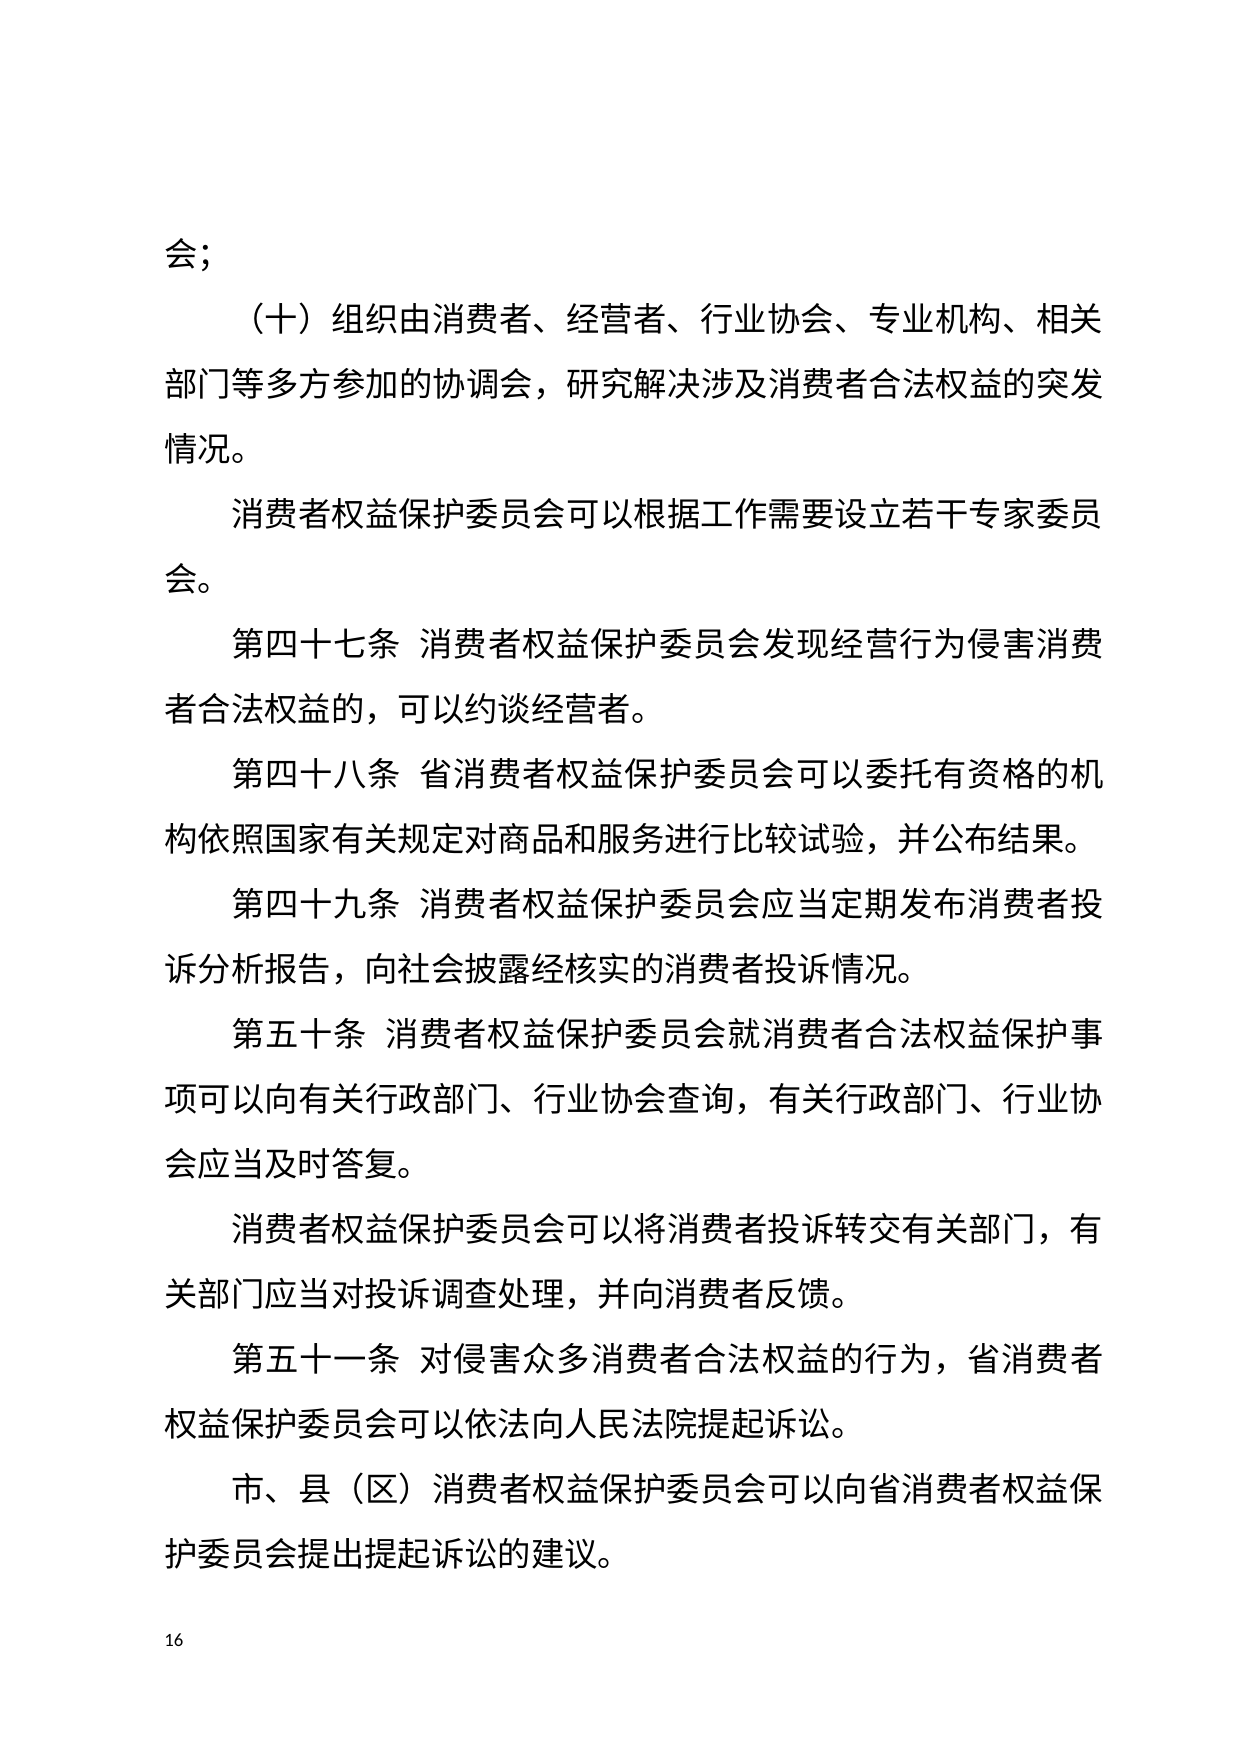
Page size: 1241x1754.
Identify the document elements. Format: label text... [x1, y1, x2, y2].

text 第四十九条 消费者权益保护委员会应当定期发布消费者投诉分析报告，向社会披露经核实的消费者投诉情况。 [164, 869, 1105, 999]
text 市、县（区）消费者权益保护委员会可以向省消费者权益保护委员会提出提起诉讼的建议。 [164, 1454, 1105, 1584]
text 第五十条 消费者权益保护委员会就消费者合法权益保护事项可以向有关行政部门、行业协会查询，有关行政部门、行业协会应当及时答复。 [164, 999, 1105, 1194]
text 消费者权益保护委员会可以根据工作需要设立若干专家委员会。 [164, 479, 1105, 609]
text 第四十七条 消费者权益保护委员会发现经营行为侵害消费者合法权益的，可以约谈经营者。 [164, 609, 1105, 739]
text 第四十八条 省消费者权益保护委员会可以委托有资格的机构依照国家有关规定对商品和服务进行比较试验，并公布结果。 [164, 739, 1105, 869]
text 第五十一条 对侵害众多消费者合法权益的行为，省消费者权益保护委员会可以依法向人民法院提起诉讼。 [164, 1324, 1105, 1454]
text （十）组织由消费者、经营者、行业协会、专业机构、相关部门等多方参加的协调会，研究解决涉及消费者合法权益的突发情况。 [164, 284, 1105, 479]
text 消费者权益保护委员会可以将消费者投诉转交有关部门，有关部门应当对投诉调查处理，并向消费者反馈。 [164, 1194, 1105, 1324]
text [164, 219, 1105, 284]
